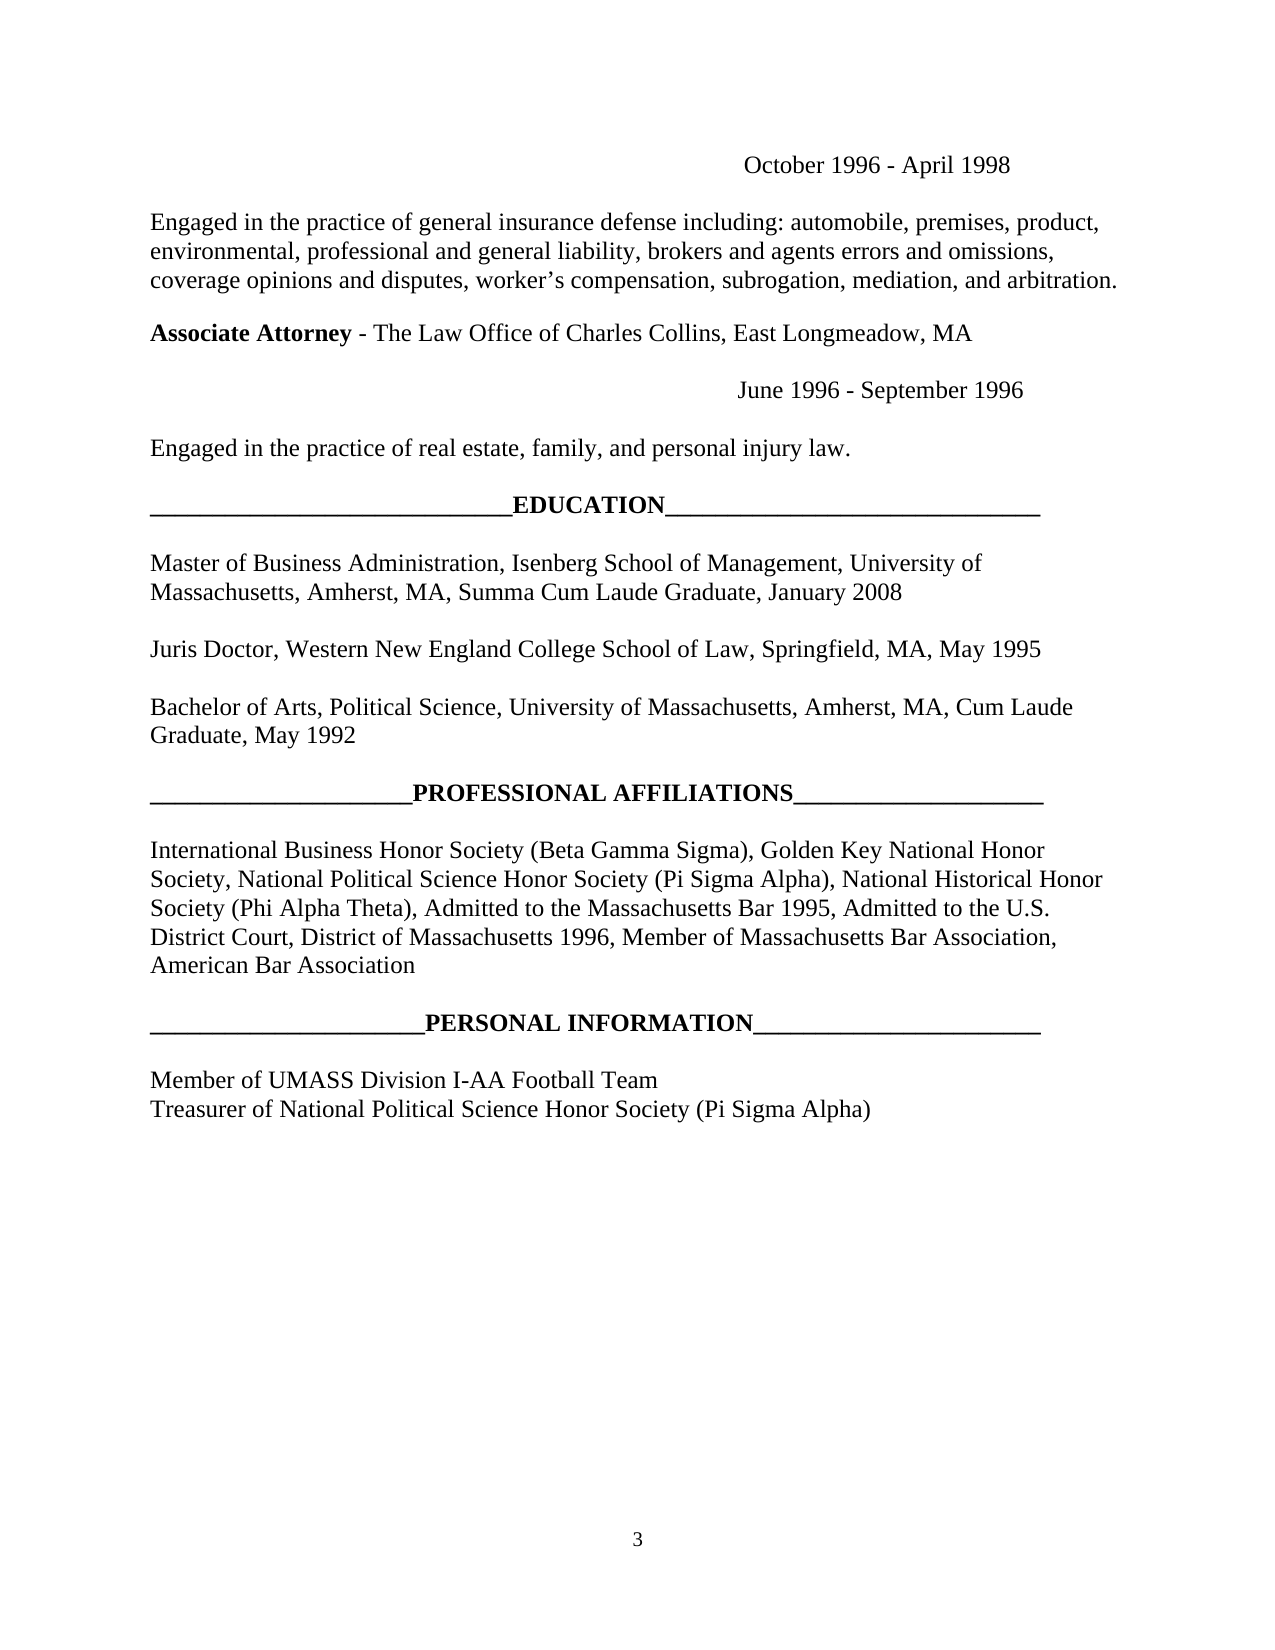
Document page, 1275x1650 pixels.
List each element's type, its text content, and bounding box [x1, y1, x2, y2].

text Bachelor of Arts, Political Science, University of Massachusetts, Amherst, MA, Cum Laude Graduate, May 1992 [150, 692, 1125, 749]
text International Business Honor Society (Beta Gamma Sigma), Golden Key National Honor Society, National Political Science Honor Society (Pi Sigma Alpha), National Historical Honor Society (Phi Alpha Theta), Admitted to the Massachusetts Bar 1995, Admitted to the U.S. District Court, District of Massachusetts 1996, Member of Massachusetts Bar Association, American Bar Association [150, 835, 1125, 979]
text October 1996 - April 1998 [150, 150, 1125, 179]
text Engaged in the practice of general insurance defense including: automobile, premises, product, environmental, professional and general liability, brokers and agents errors and omissions, coverage opinions and disputes, worker’s compensation, subrogation, mediation, and arbitration. [150, 207, 1125, 294]
text _____________________________EDUCATION______________________________ [150, 490, 1125, 519]
text Member of UMASS Division I-AA Football Team [150, 1065, 1125, 1094]
text Treasurer of National Political Science Honor Society (Pi Sigma Alpha) [150, 1094, 1125, 1123]
text June 1996 - September 1996 [150, 375, 1125, 404]
text ______________________PERSONAL INFORMATION_______________________ [150, 1008, 1125, 1037]
text Associate Attorney - The Law Office of Charles Collins, East Longmeadow, MA [150, 318, 1125, 347]
text _____________________PROFESSIONAL AFFILIATIONS____________________ [150, 778, 1125, 807]
text Juris Doctor, Western New England College School of Law, Springfield, MA, May 1995 [150, 634, 1125, 663]
text Master of Business Administration, Isenberg School of Management, University of Massachusetts, Amherst, MA, Summa Cum Laude Graduate, January 2008 [150, 548, 1125, 605]
text Engaged in the practice of real estate, family, and personal injury law. [150, 433, 1125, 462]
